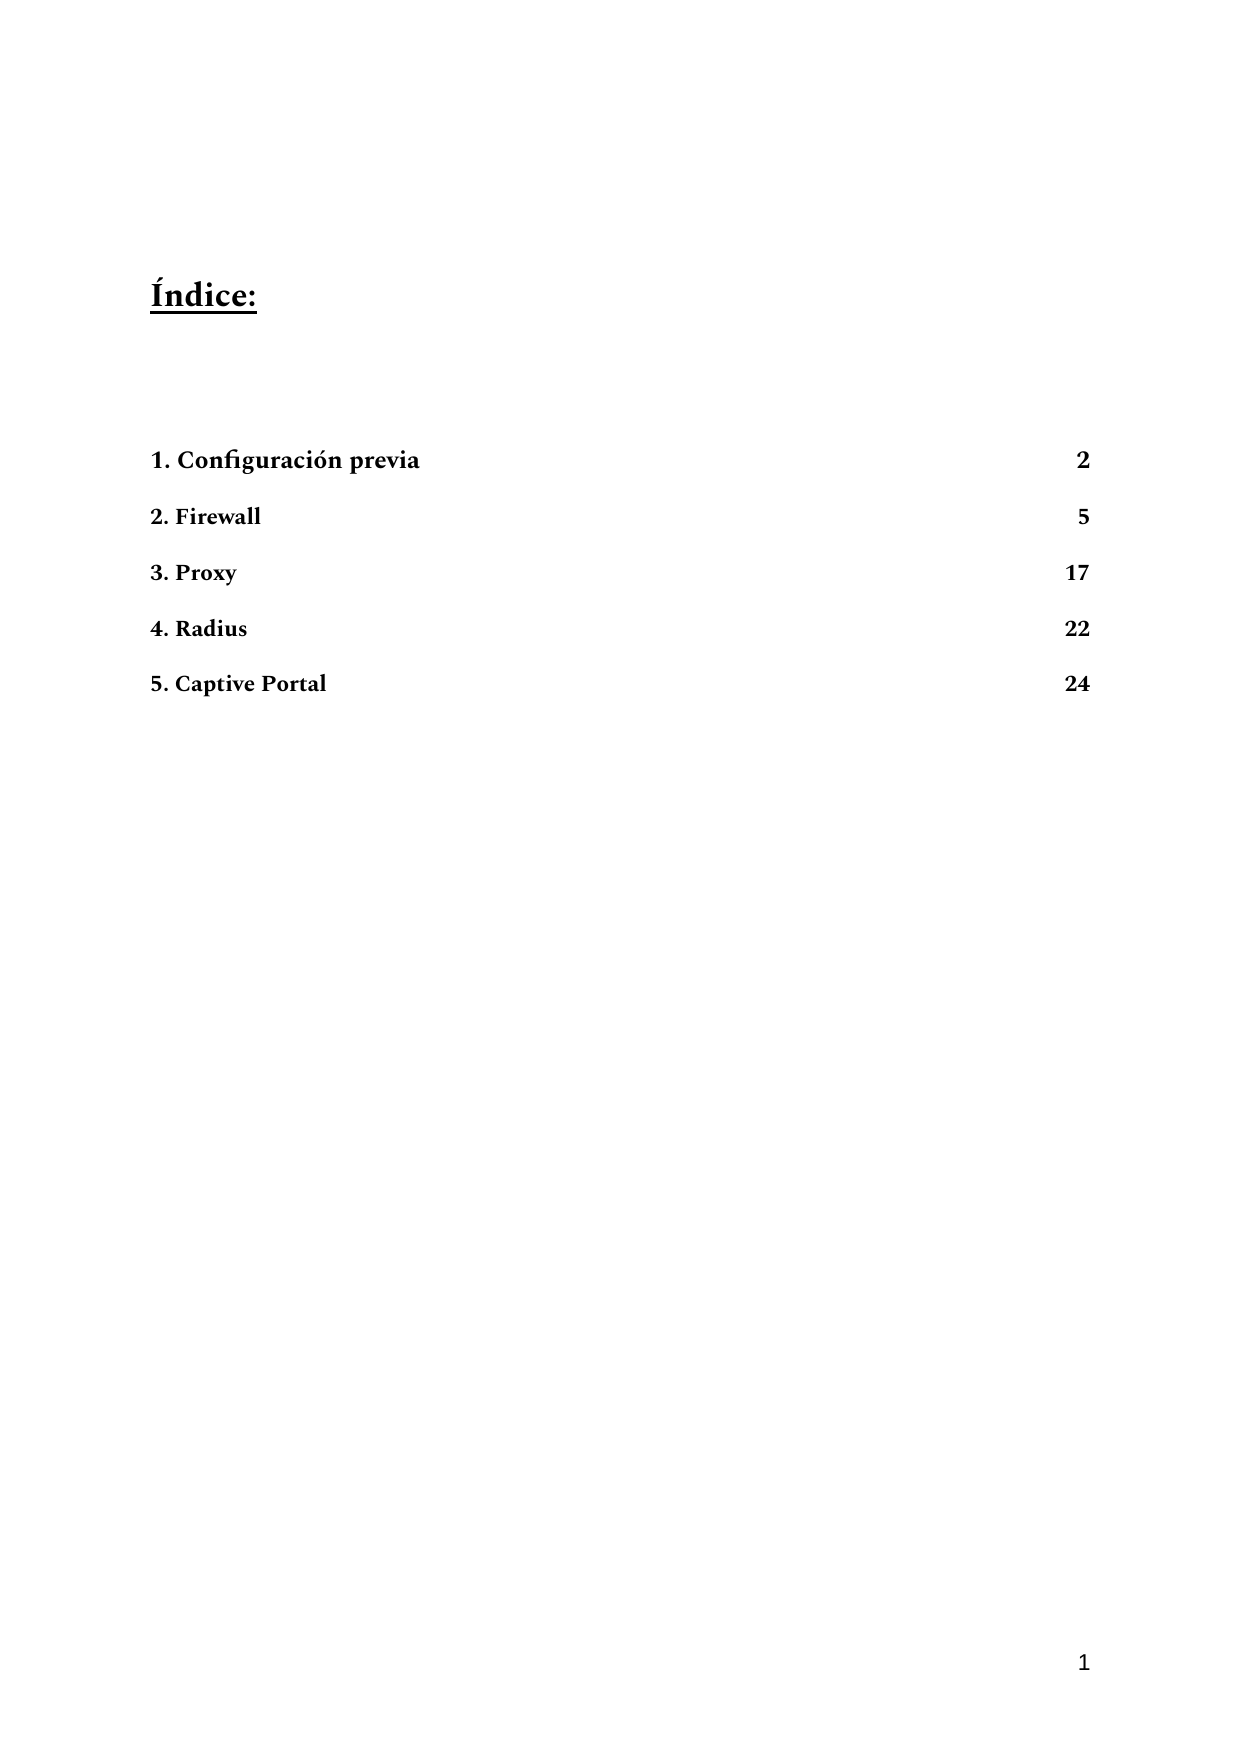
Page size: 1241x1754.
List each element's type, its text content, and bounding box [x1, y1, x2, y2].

text Índice: [150, 271, 1090, 322]
